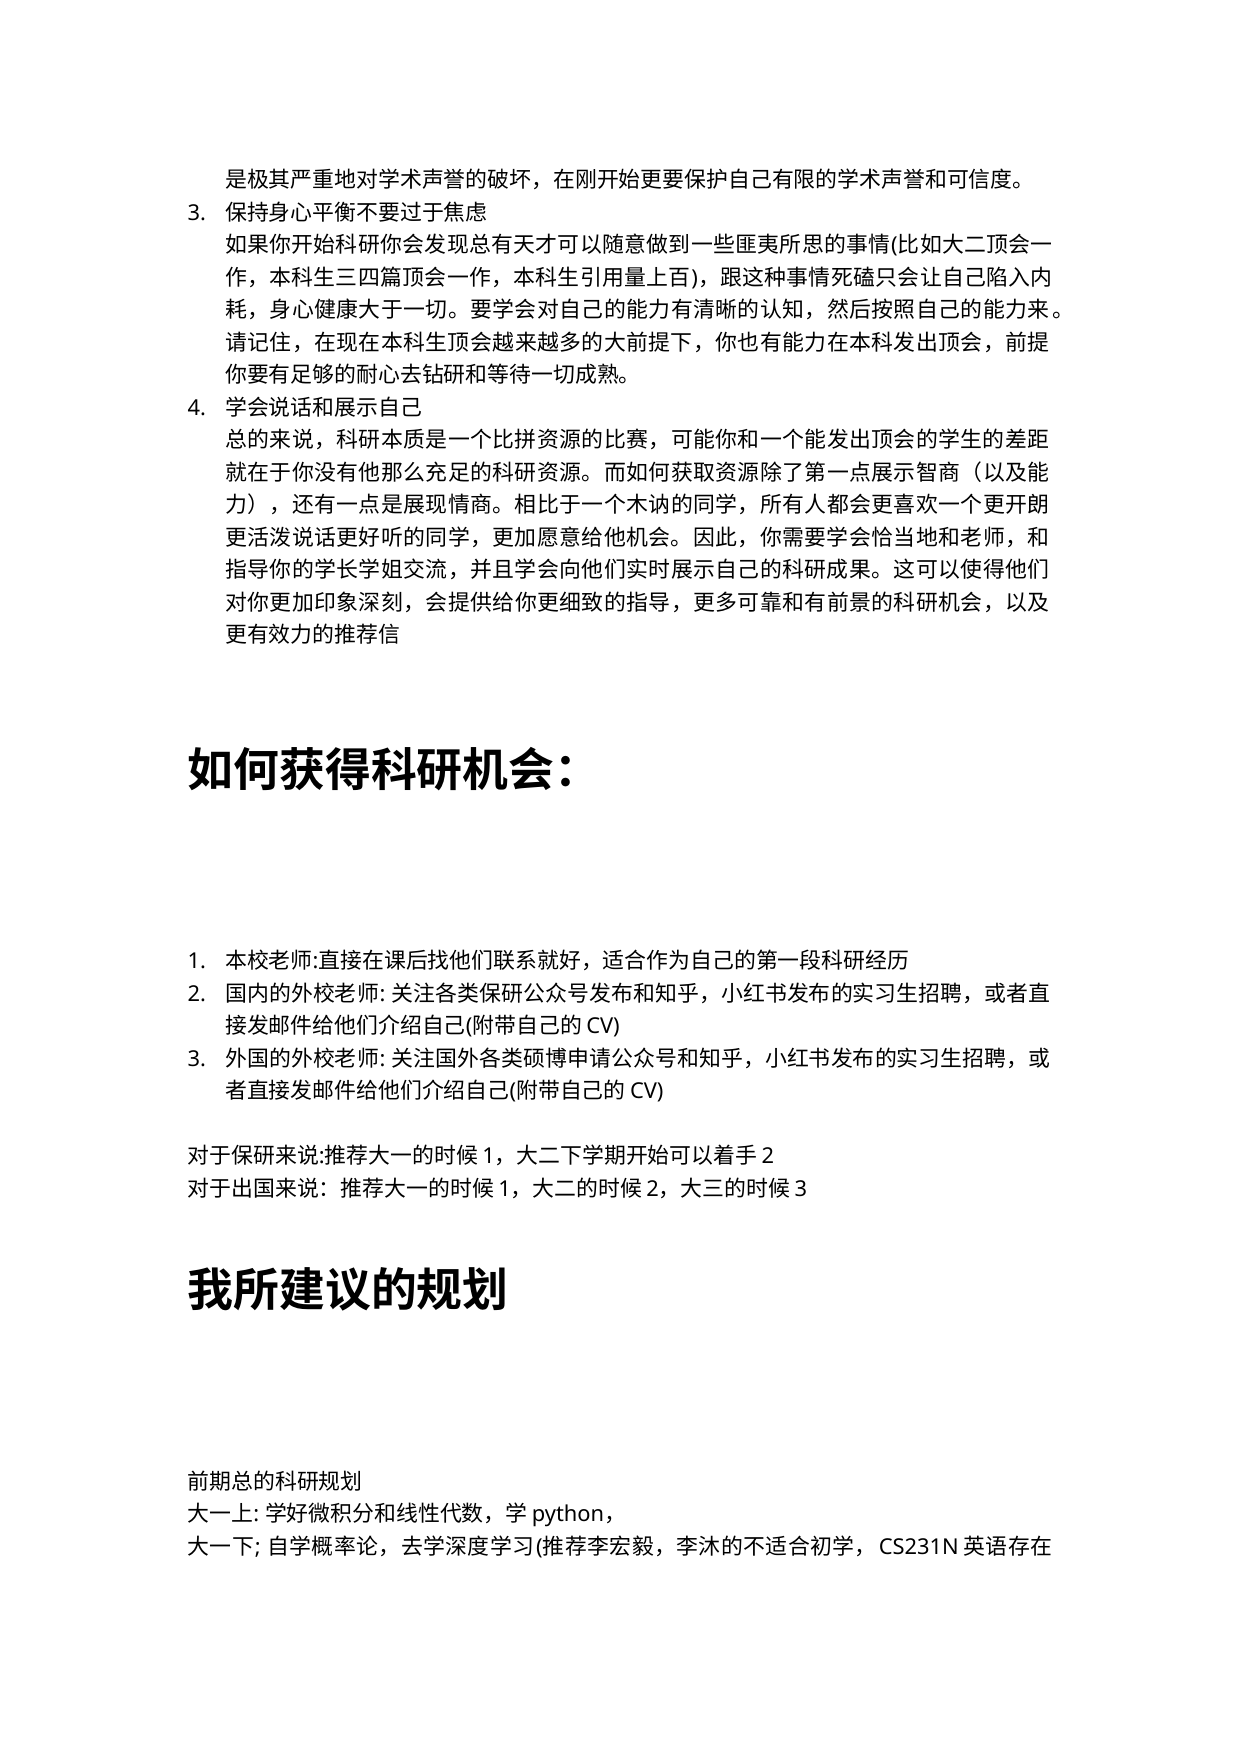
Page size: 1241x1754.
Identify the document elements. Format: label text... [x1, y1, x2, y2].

list 外国的外校老师: 关注国外各类硕博申请公众号和知乎，小红书发布的实习生招聘，或者直接发邮件给他们介绍自己(附带自己的CV) [187, 1040, 1053, 1105]
list 保持身心平衡不要过于焦虑 [187, 194, 1053, 227]
list 总的来说，科研本质是一个比拼资源的比赛，可能你和一个能发出顶会的学生的差距就在于你没有他那么充足的科研资源。而如何获取资源除了第一点展示智商（以及能力），还有一点是展现情商。相比于一个木讷的同学，所有人都会更喜欢一个更开朗更活泼说话更好听的同学，更加愿意给他机会。因此，你需要学会恰当地和老师，和指导你的学长学姐交流，并且学会向他们实时展示自己的科研成果。这可以使得他们对你更加印象深刻，会提供给你更细致的指导，更多可靠和有前景的科研机会，以及更有效力的推荐信 [225, 422, 1053, 649]
text 大一上: 学好微积分和线性代数，学python， [187, 1496, 1053, 1529]
subtitle 如何获得科研机会： [187, 717, 1053, 815]
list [225, 162, 1053, 194]
list 如果你开始科研你会发现总有天才可以随意做到一些匪夷所思的事情(比如大二顶会一作，本科生三四篇顶会一作，本科生引用量上百)，跟这种事情死磕只会让自己陷入内耗，身心健康大于一切。要学会对自己的能力有清晰的认知，然后按照自己的能力来。请记住，在现在本科生顶会越来越多的大前提下，你也有能力在本科发出顶会，前提你要有足够的耐心去钻研和等待一切成熟。 [225, 227, 1053, 389]
list 本校老师:直接在课后找他们联系就好，适合作为自己的第一段科研经历 [187, 943, 1053, 975]
list 学会说话和展示自己 [187, 389, 1053, 422]
list 国内的外校老师: 关注各类保研公众号发布和知乎，小红书发布的实习生招聘，或者直接发邮件给他们介绍自己(附带自己的CV) [187, 975, 1053, 1040]
subtitle 我所建议的规划 [187, 1238, 1053, 1336]
text 对于保研来说:推荐大一的时候1，大二下学期开始可以着手2 [187, 1138, 1053, 1170]
text 对于出国来说：推荐大一的时候1，大二的时候2，大三的时候3 [187, 1170, 1053, 1203]
text 前期总的科研规划 [187, 1464, 1053, 1496]
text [187, 1529, 1053, 1561]
